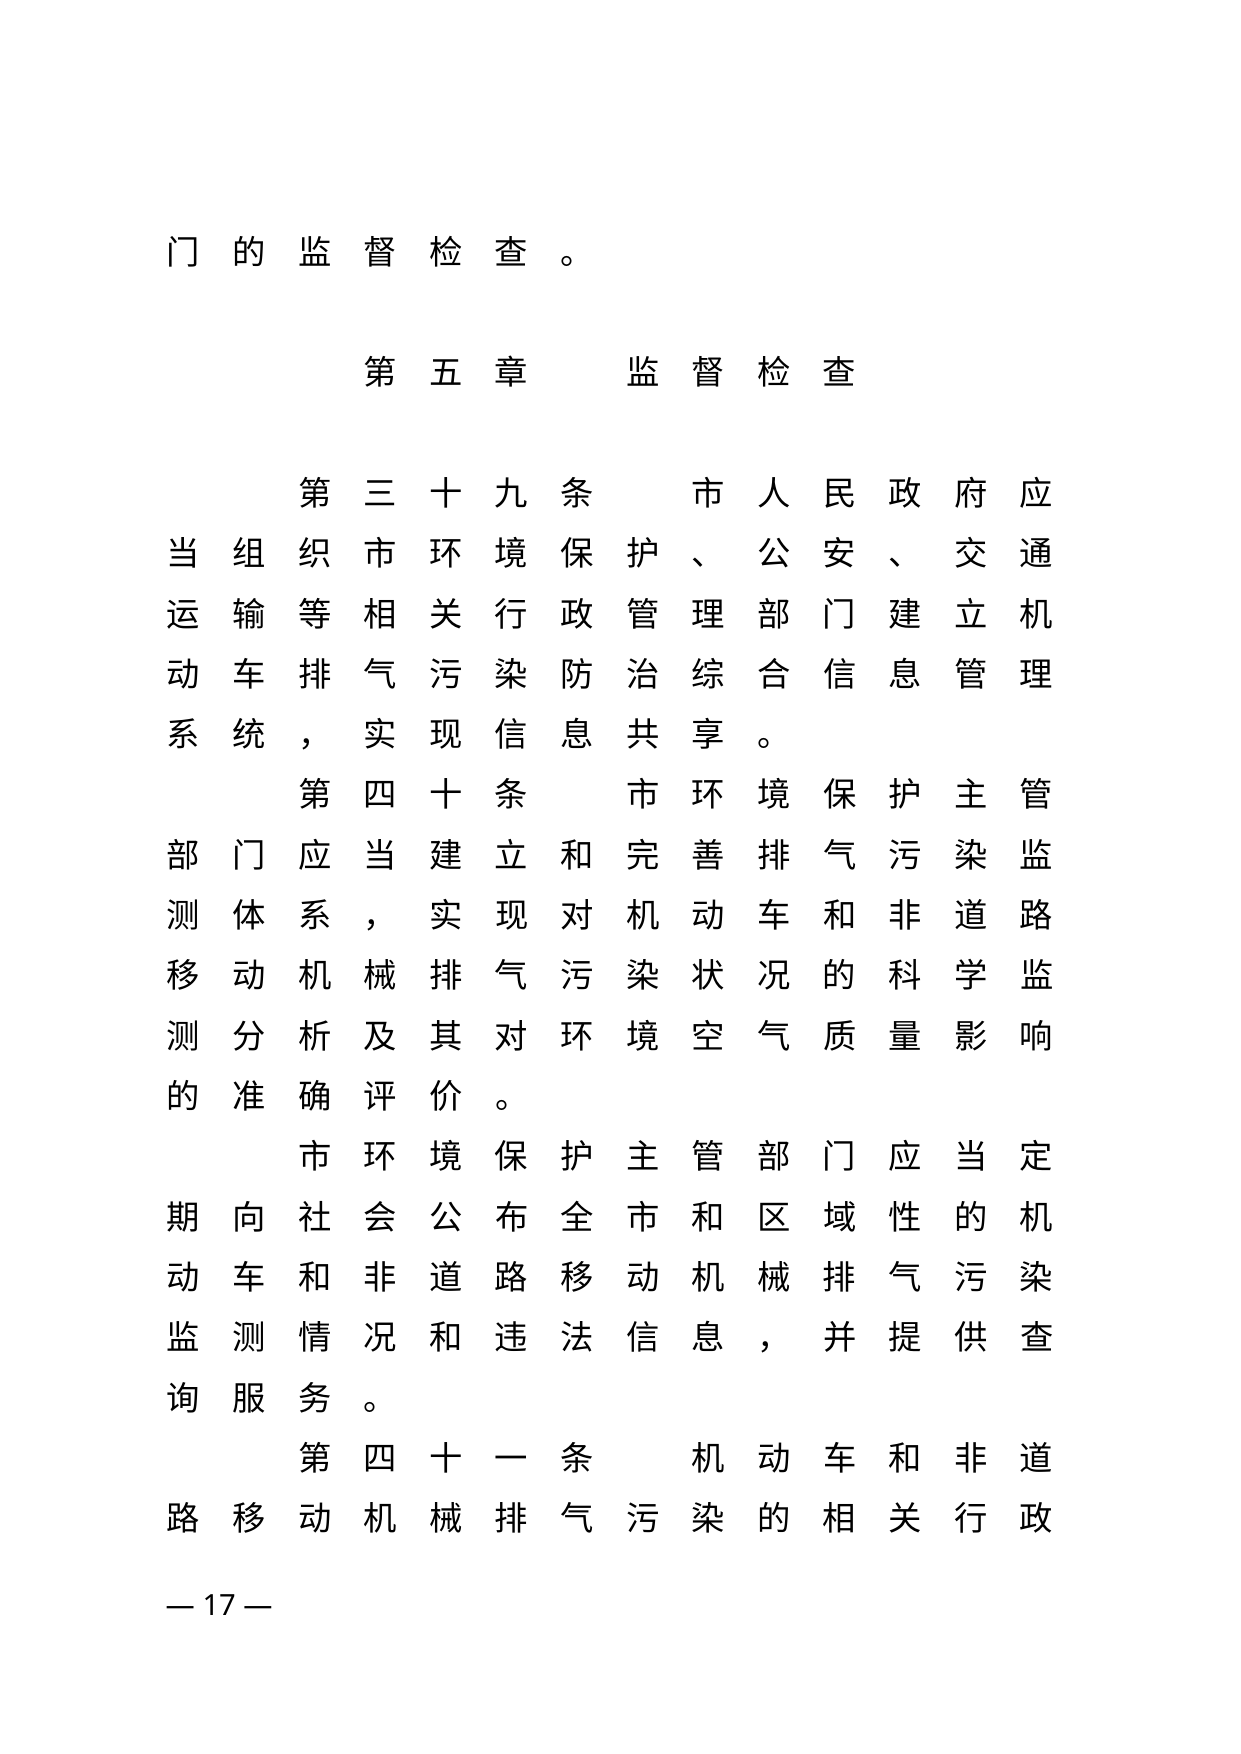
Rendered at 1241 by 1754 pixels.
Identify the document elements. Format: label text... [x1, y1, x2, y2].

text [167, 1426, 1085, 1546]
text 市环境保护主管部门应当定期向社会公布全市和区域性的机动车和非道路移动机械排气污染监测情况和违法信息，并提供查询服务。 [167, 1124, 1085, 1426]
text 第四十条 市环境保护主管部门应当建立和完善排气污染监测体系，实现对机动车和非道路移动机械排气污染状况的科学监测分析及其对环境空气质量影响的准确评价。 [167, 762, 1085, 1124]
text 第五章 监督检查 [167, 340, 1085, 400]
text 第三十九条 市人民政府应当组织市环境保护、公安、交通运输等相关行政管理部门建立机动车排气污染防治综合信息管理系统，实现信息共享。 [167, 461, 1085, 762]
text （四）接受相关行政管理部门的监督检查。 [167, 219, 1085, 280]
